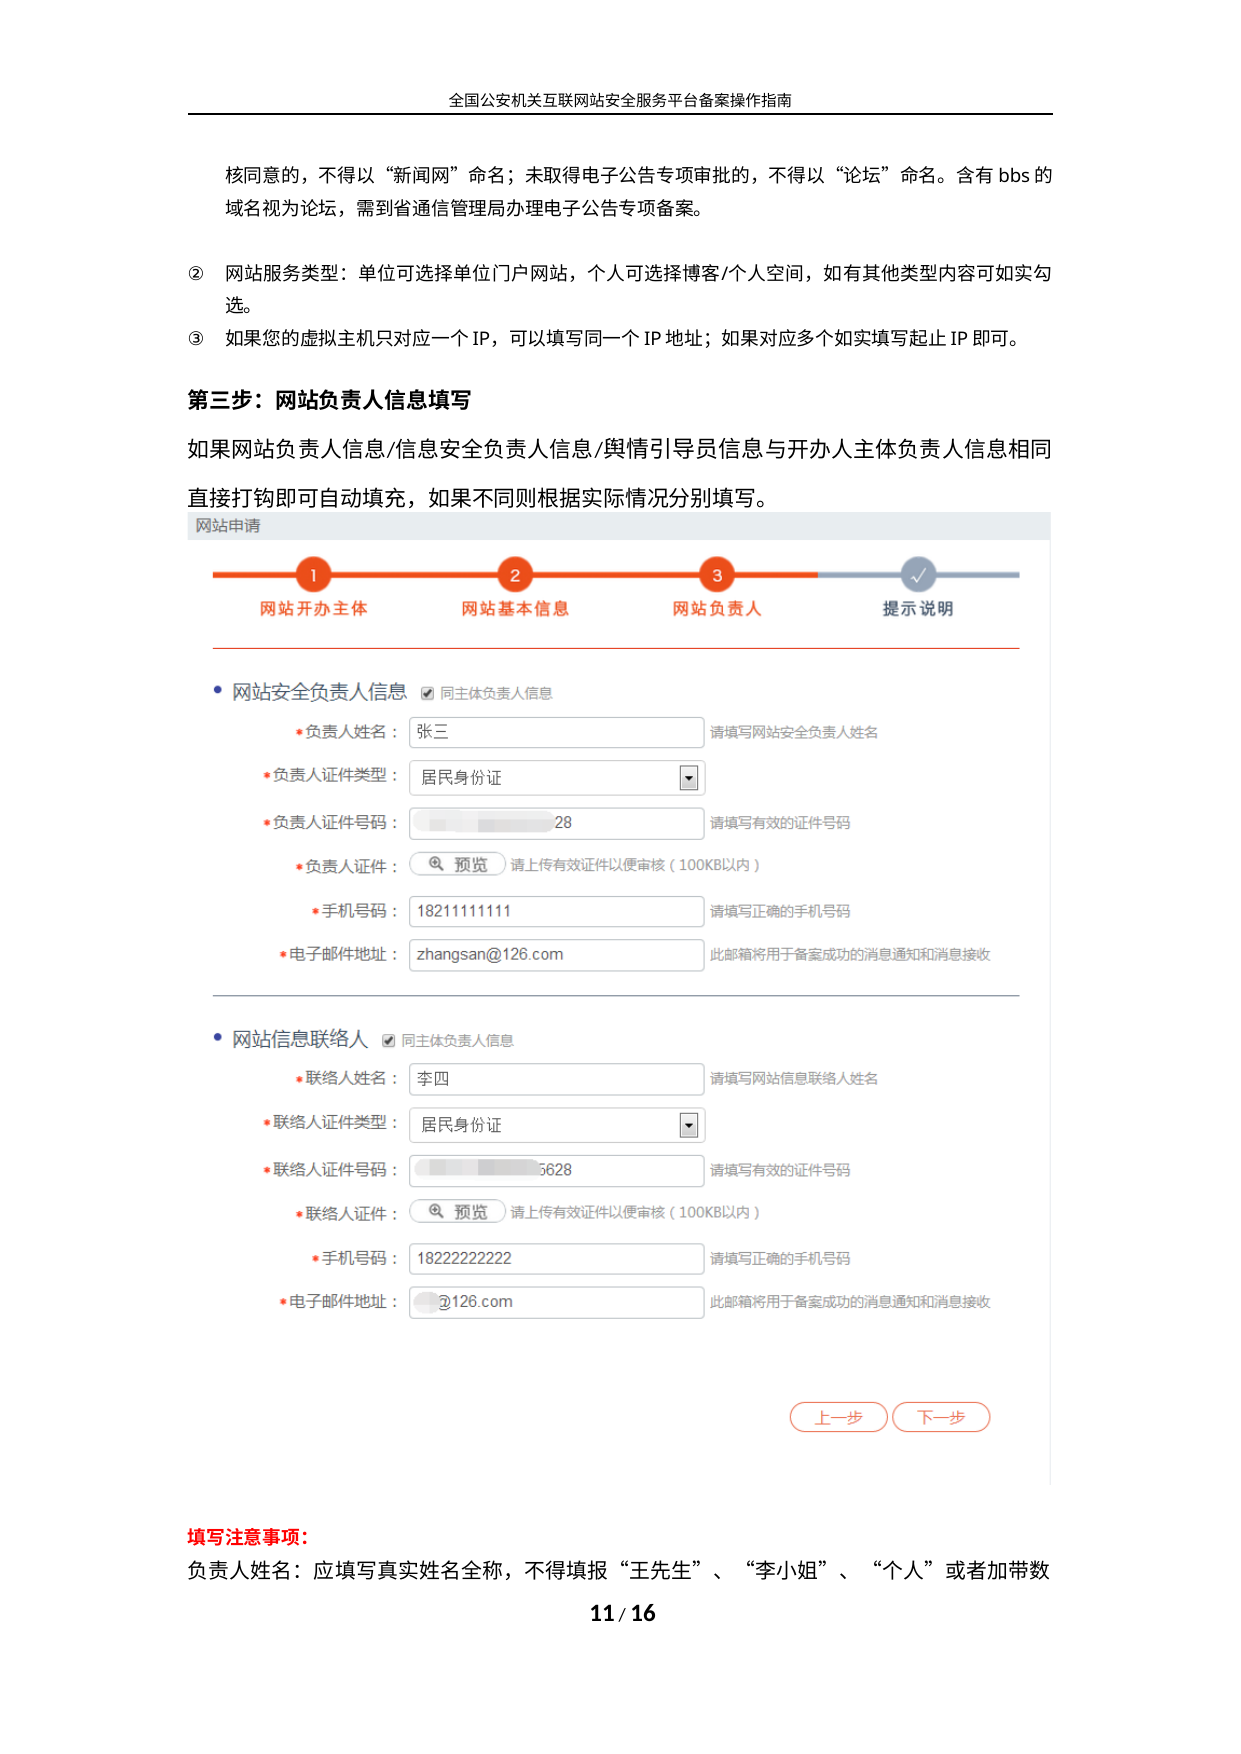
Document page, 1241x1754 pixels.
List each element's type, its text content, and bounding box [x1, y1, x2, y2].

text 第三步：网站负责人信息填写 [187, 383, 1053, 415]
list 如果您的虚拟主机只对应一个IP，可以填写同一个IP地址；如果对应多个如实填写起止IP即可。新 [187, 321, 1053, 353]
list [187, 158, 1053, 256]
list 网站服务类型：单位可选择单位门户网站，个人可选择博客/个人空间，如有其他类型内容可如实勾选。 [187, 256, 1053, 321]
picture [187, 512, 1053, 1485]
text 如果网站负责人信息/信息安全负责人信息/舆情引导员信息与开办人主体负责人信息相同直接打钩即可自动填充，如果不同则根据实际情况分别填写。 [187, 415, 1053, 512]
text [187, 1553, 1053, 1585]
text 填写注意事项： [187, 1520, 1053, 1553]
